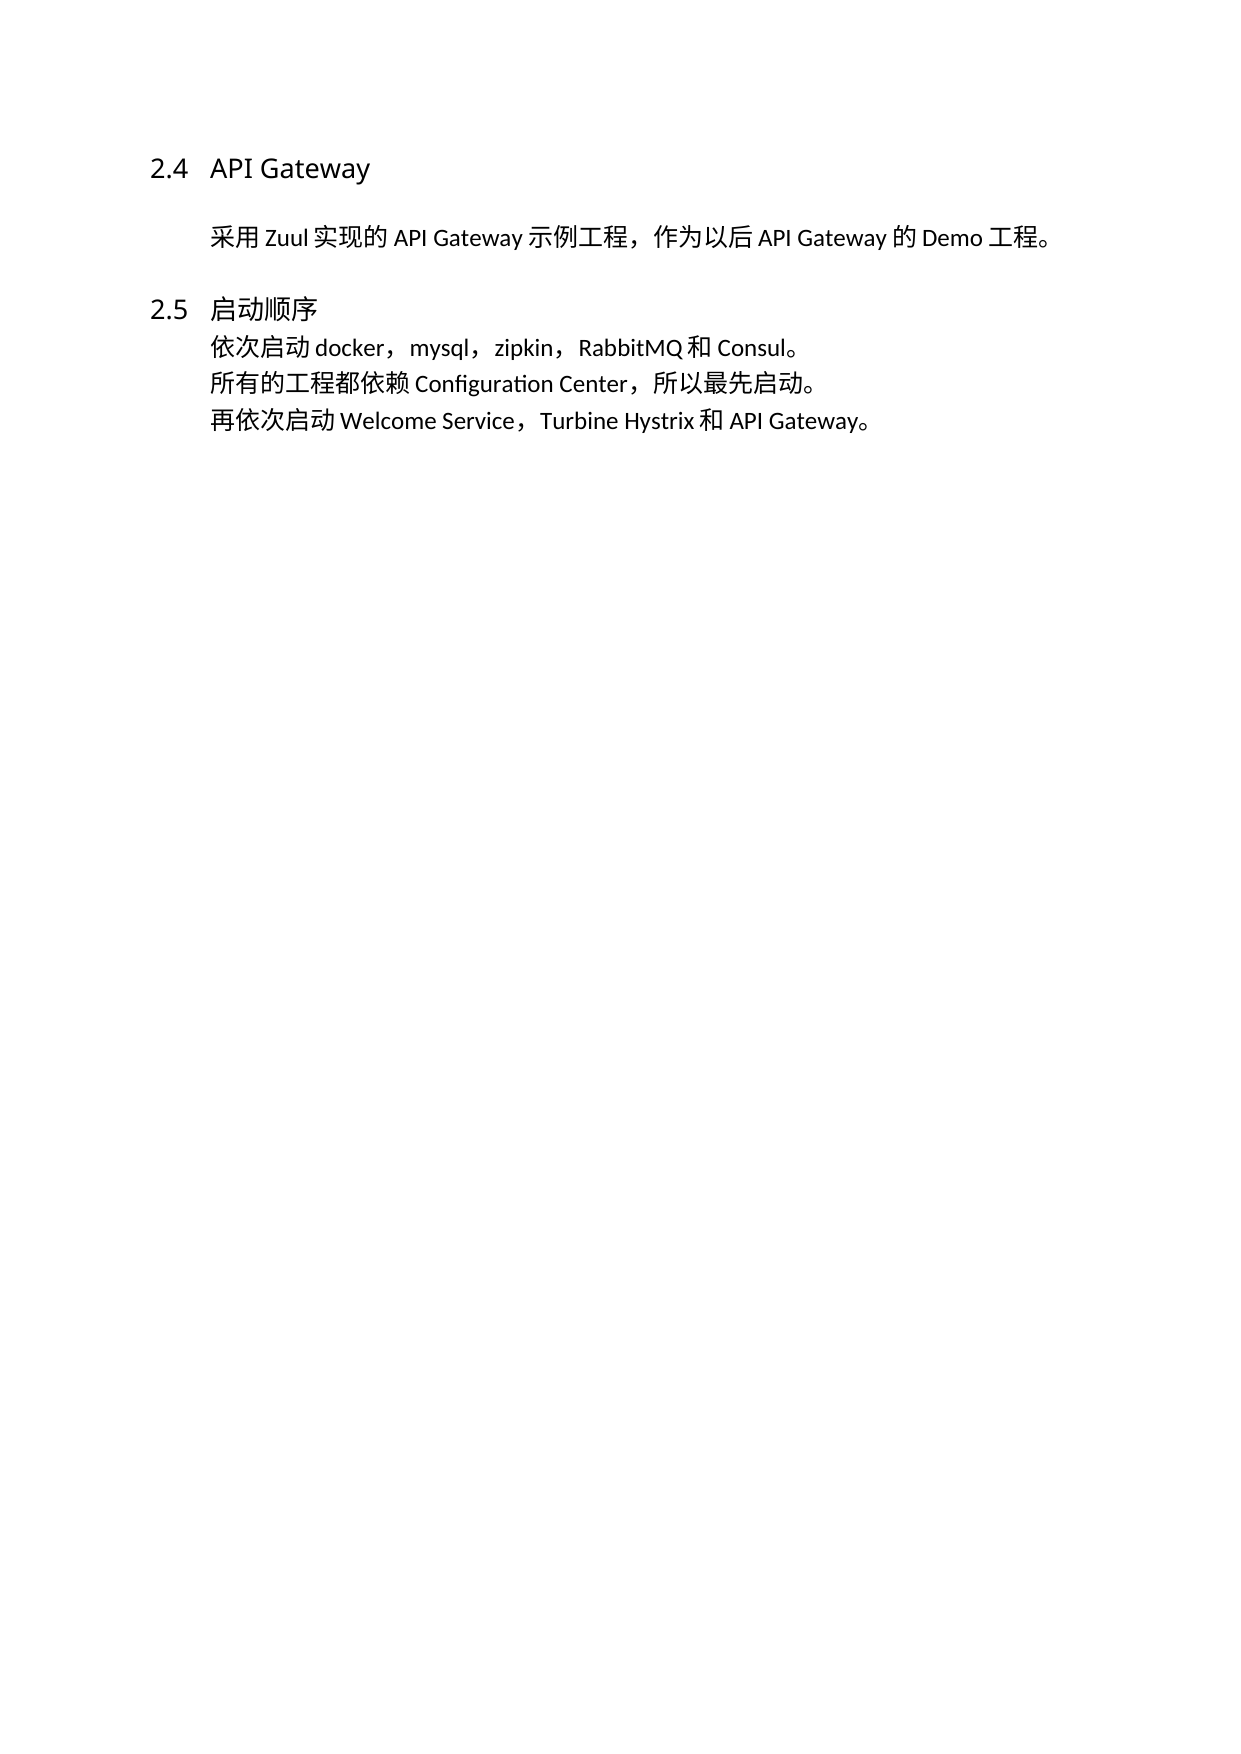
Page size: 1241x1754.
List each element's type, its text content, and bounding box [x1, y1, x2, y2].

text 依次启动docker，mysql，zipkin，RabbitMQ和Consul。 [150, 328, 1090, 364]
subtitle 启动顺序 [150, 288, 1090, 328]
text 所有的工程都依赖Configuration Center，所以最先启动。 [150, 364, 1090, 400]
text 采用Zuul实现的API Gateway示例工程，作为以后API Gateway的Demo工程。 [210, 217, 1090, 254]
subtitle API Gateway [150, 150, 1090, 187]
text 再依次启动Welcome Service，Turbine Hystrix和API Gateway。 [150, 400, 1090, 436]
